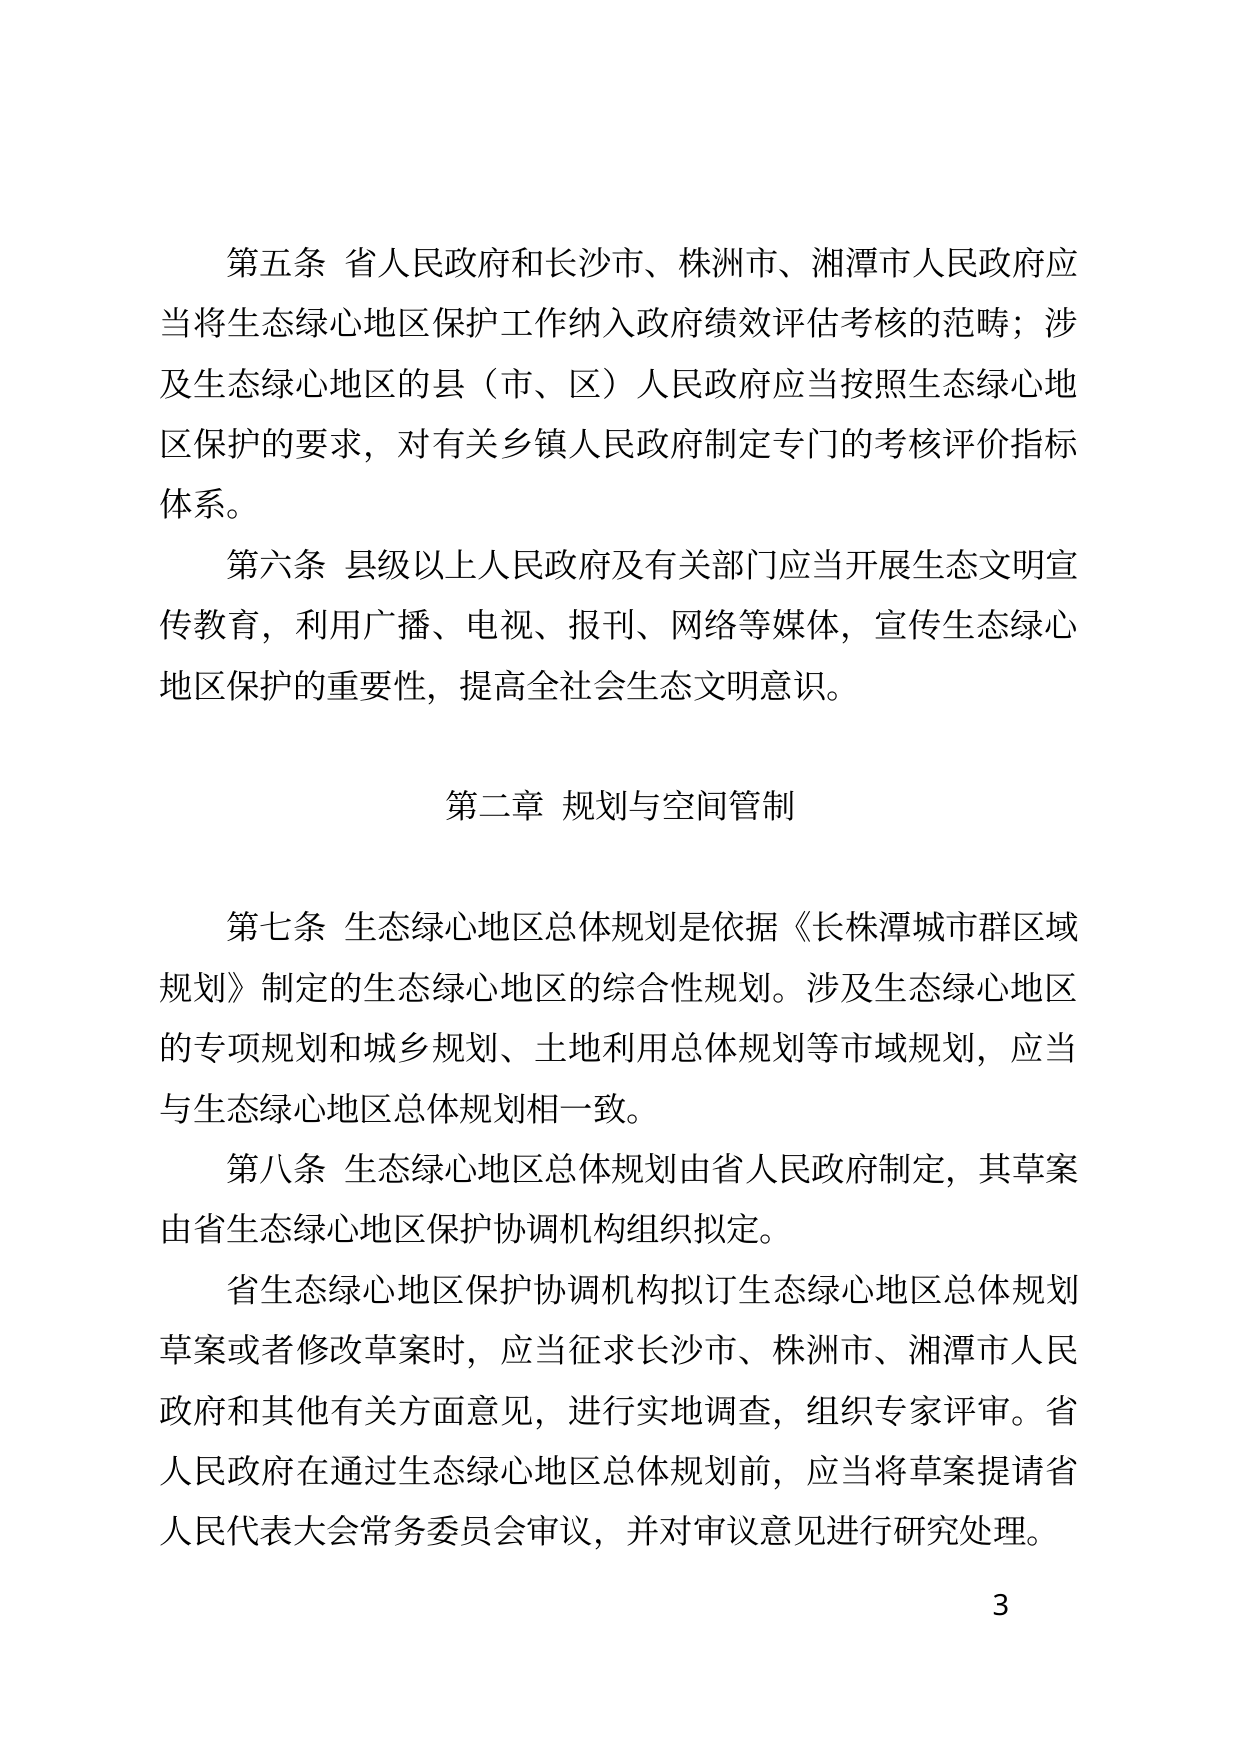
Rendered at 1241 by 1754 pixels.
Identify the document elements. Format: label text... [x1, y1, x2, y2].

text 省生态绿心地区保护协调机构拟订生态绿心地区总体规划草案或者修改草案时，应当征求长沙市、株洲市、湘潭市人民政府和其他有关方面意见，进行实地调查，组织专家评审。省人民政府在通过生态绿心地区总体规划前，应当将草案提请省人民代表大会常务委员会审议，并对审议意见进行研究处理。 [159, 1251, 1081, 1553]
text 第六条 县级以上人民政府及有关部门应当开展生态文明宣传教育，利用广播、电视、报刊、网络等媒体，宣传生态绿心地区保护的重要性，提高全社会生态文明意识。 [159, 526, 1081, 708]
text 第七条 生态绿心地区总体规划是依据《长株潭城市群区域规划》制定的生态绿心地区的综合性规划。涉及生态绿心地区的专项规划和城乡规划、土地利用总体规划等市域规划，应当与生态绿心地区总体规划相一致。 [159, 889, 1081, 1131]
text 第二章 规划与空间管制 [159, 768, 1081, 828]
text 第八条 生态绿心地区总体规划由省人民政府制定，其草案由省生态绿心地区保护协调机构组织拟定。 [159, 1131, 1081, 1251]
text 第五条 省人民政府和长沙市、株洲市、湘潭市人民政府应当将生态绿心地区保护工作纳入政府绩效评估考核的范畴；涉及生态绿心地区的县（市、区）人民政府应当按照生态绿心地区保护的要求，对有关乡镇人民政府制定专门的考核评价指标体系。 [159, 224, 1081, 526]
